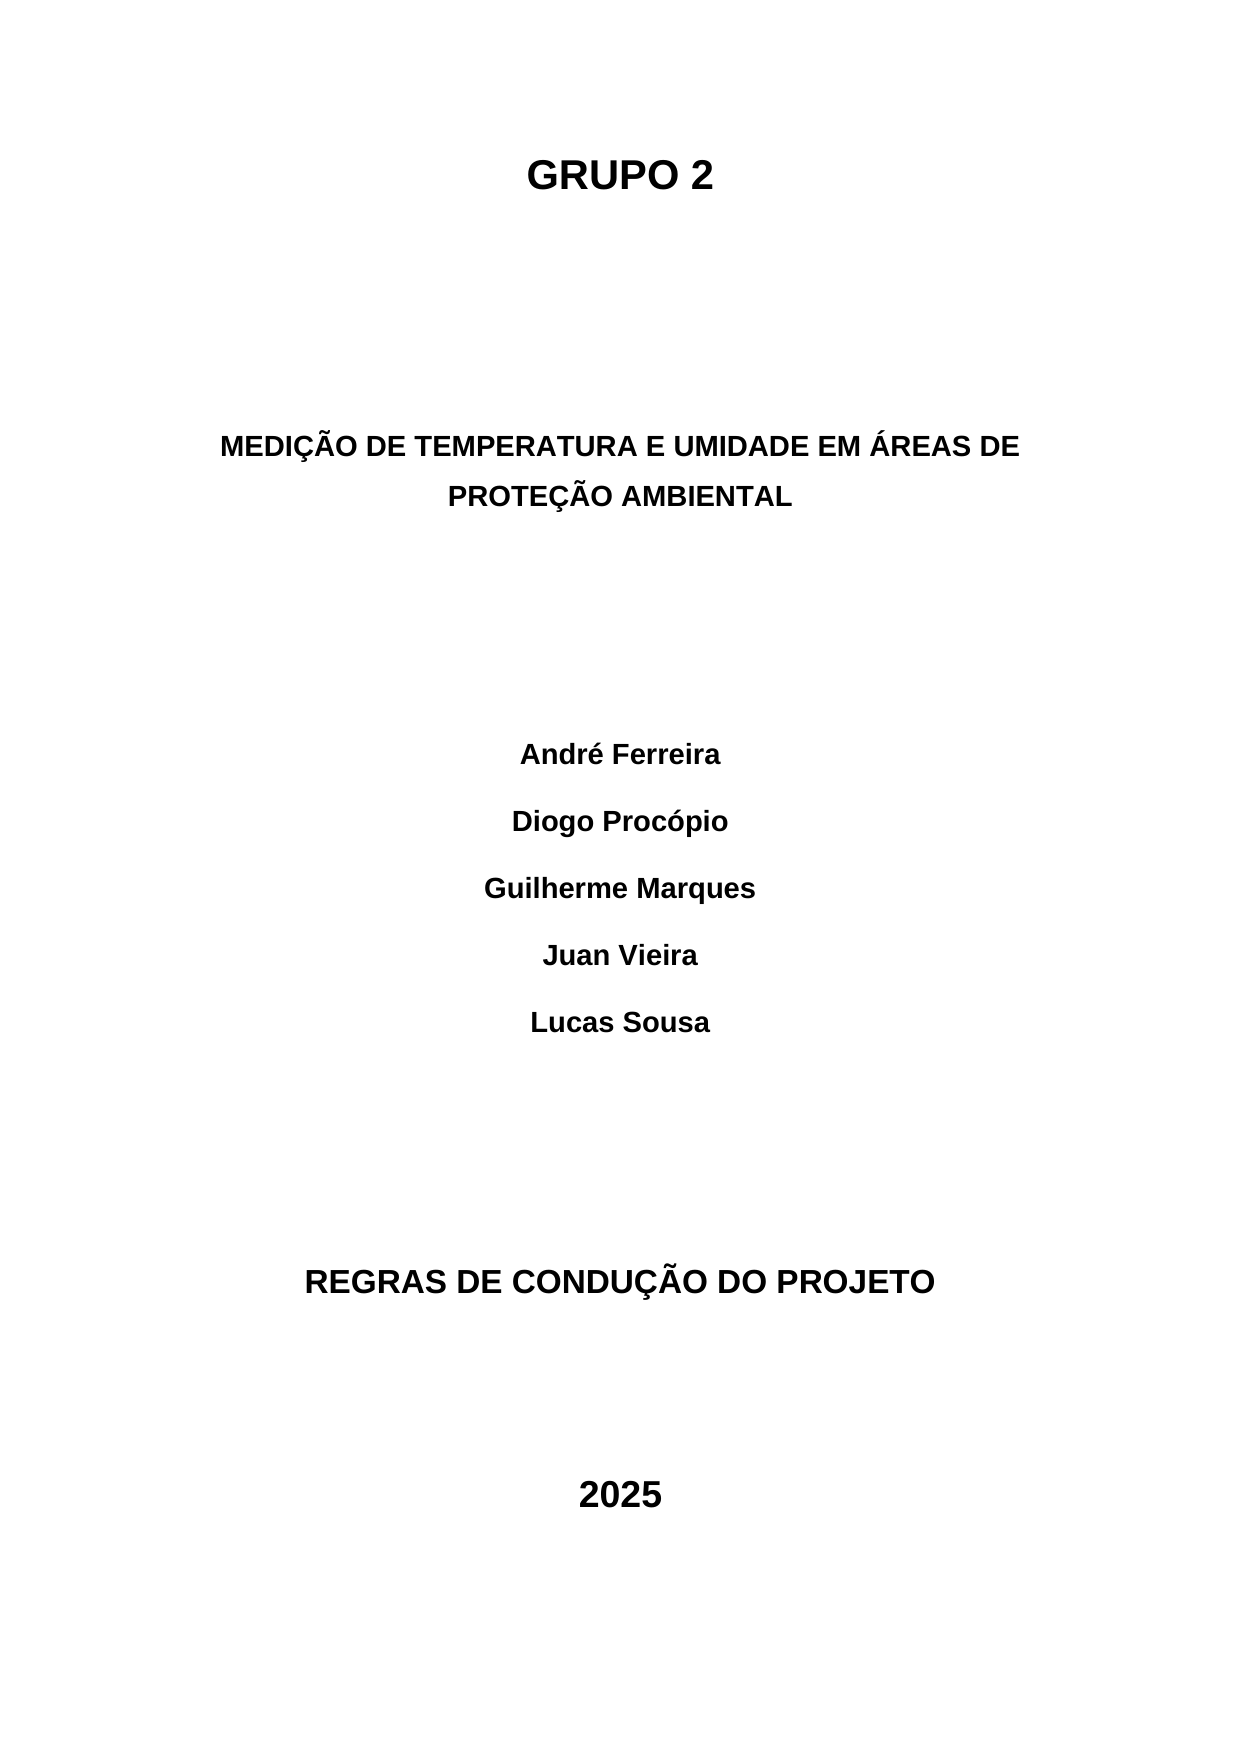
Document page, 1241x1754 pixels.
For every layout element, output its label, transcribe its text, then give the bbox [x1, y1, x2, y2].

text MEDIÇÃO DE TEMPERATURA E UMIDADE EM ÁREAS DE PROTEÇÃO AMBIENTAL [150, 429, 1090, 513]
text REGRAS DE CONDUÇÃO DO PROJETO [150, 1263, 1090, 1301]
text Guilherme Marques [150, 871, 1090, 904]
text Lucas Sousa [150, 1005, 1090, 1038]
text André Ferreira [150, 737, 1090, 771]
text Juan Vieira [150, 938, 1090, 972]
text GRUPO 2 [150, 150, 1090, 198]
text 2025 [150, 1472, 1090, 1515]
text Diogo Procópio [150, 804, 1090, 838]
